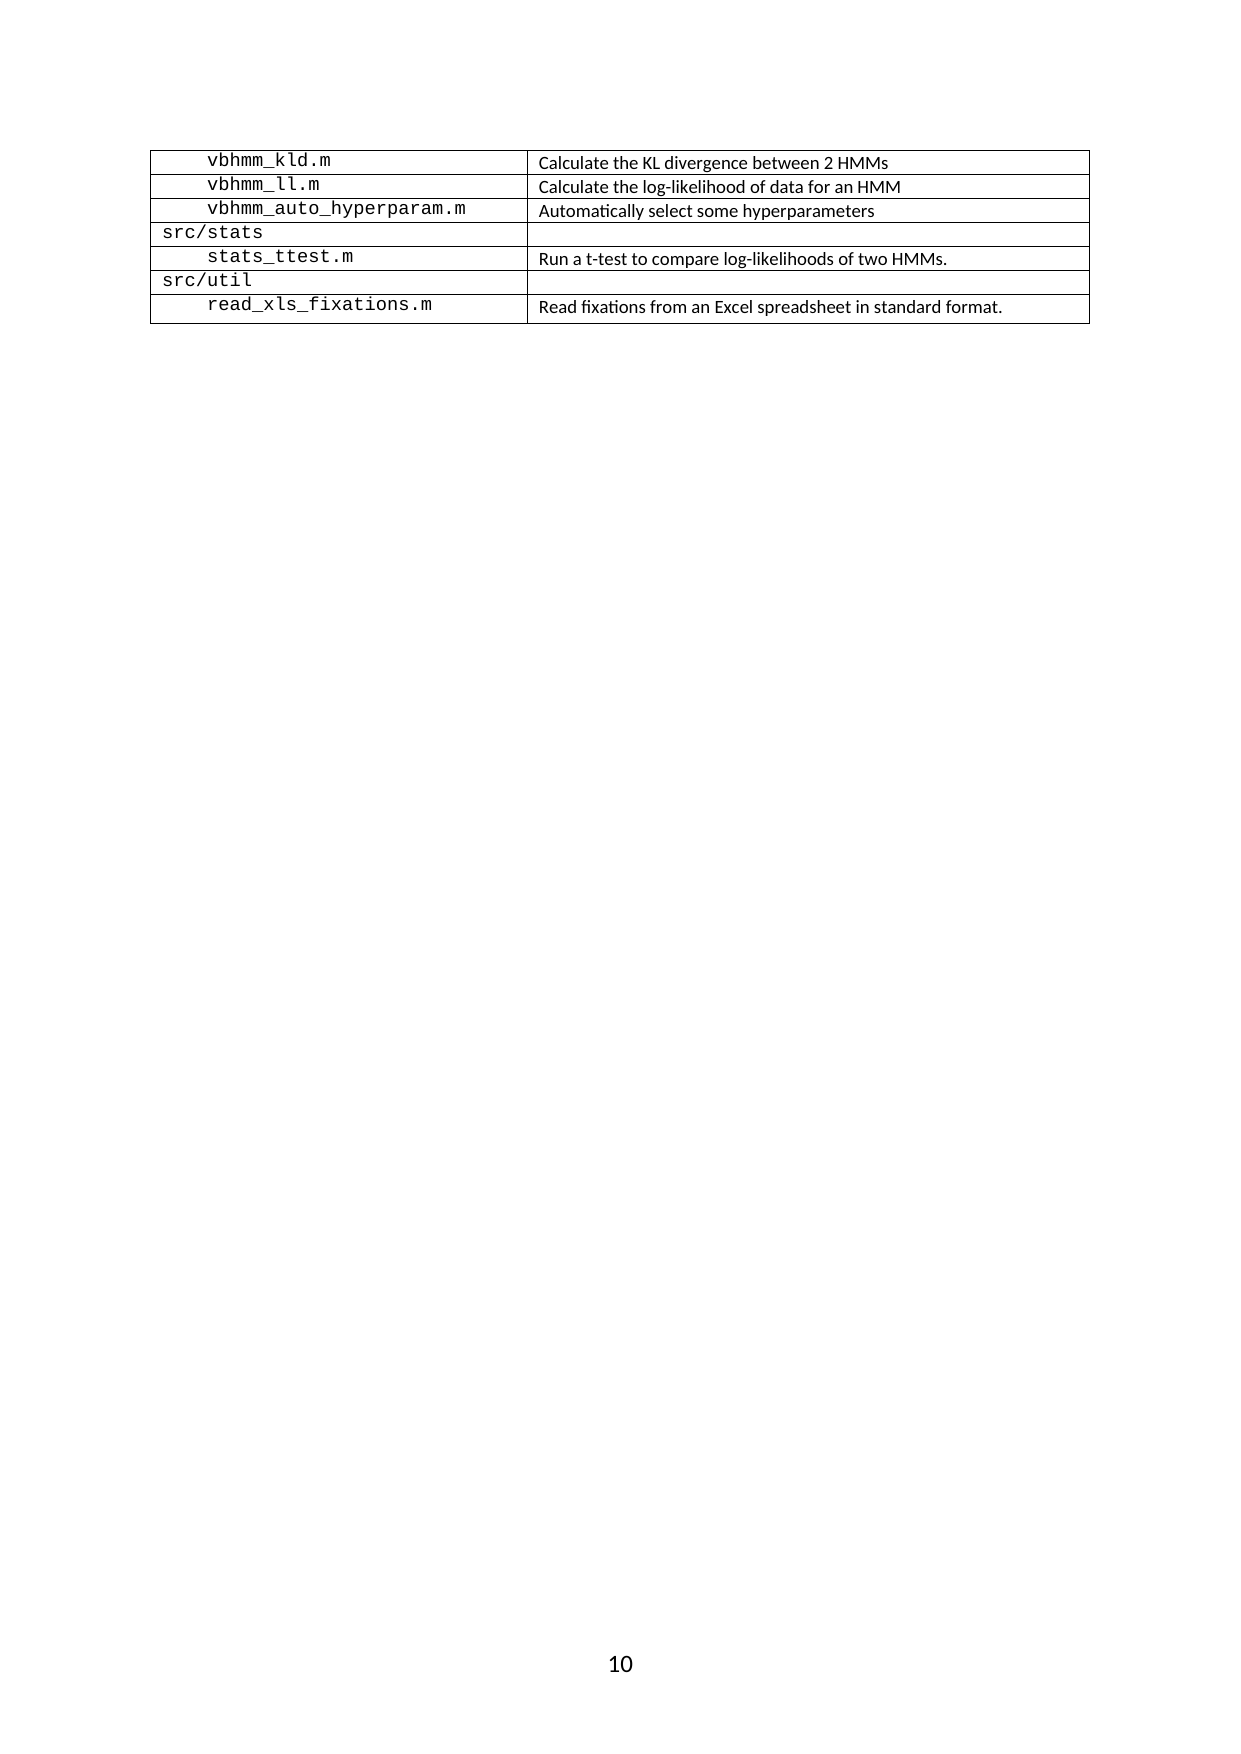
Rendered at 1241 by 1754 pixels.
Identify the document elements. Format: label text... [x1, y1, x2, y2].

table_cell vbhmm_kld.m [151, 151, 527, 174]
table_cell src/util [151, 271, 527, 294]
table_cell [528, 223, 1089, 246]
table_cell Calculate the KL divergence between 2 HMMs [528, 151, 1089, 174]
table_cell Run a t-test to compare log-likelihoods of two HMMs. [528, 247, 1089, 270]
table_cell vbhmm_auto_hyperparam.m [151, 199, 527, 222]
table_cell src/stats [151, 223, 527, 246]
table_cell Read fixations from an Excel spreadsheet in standard format. [528, 295, 1089, 323]
table_cell stats_ttest.m [151, 247, 527, 270]
table_cell Automatically select some hyperparameters [528, 199, 1089, 222]
table_cell read_xls_fixations.m [151, 295, 527, 323]
table_cell vbhmm_ll.m [151, 175, 527, 198]
table_cell Calculate the log-likelihood of data for an HMM [528, 175, 1089, 198]
table_cell [528, 271, 1089, 294]
